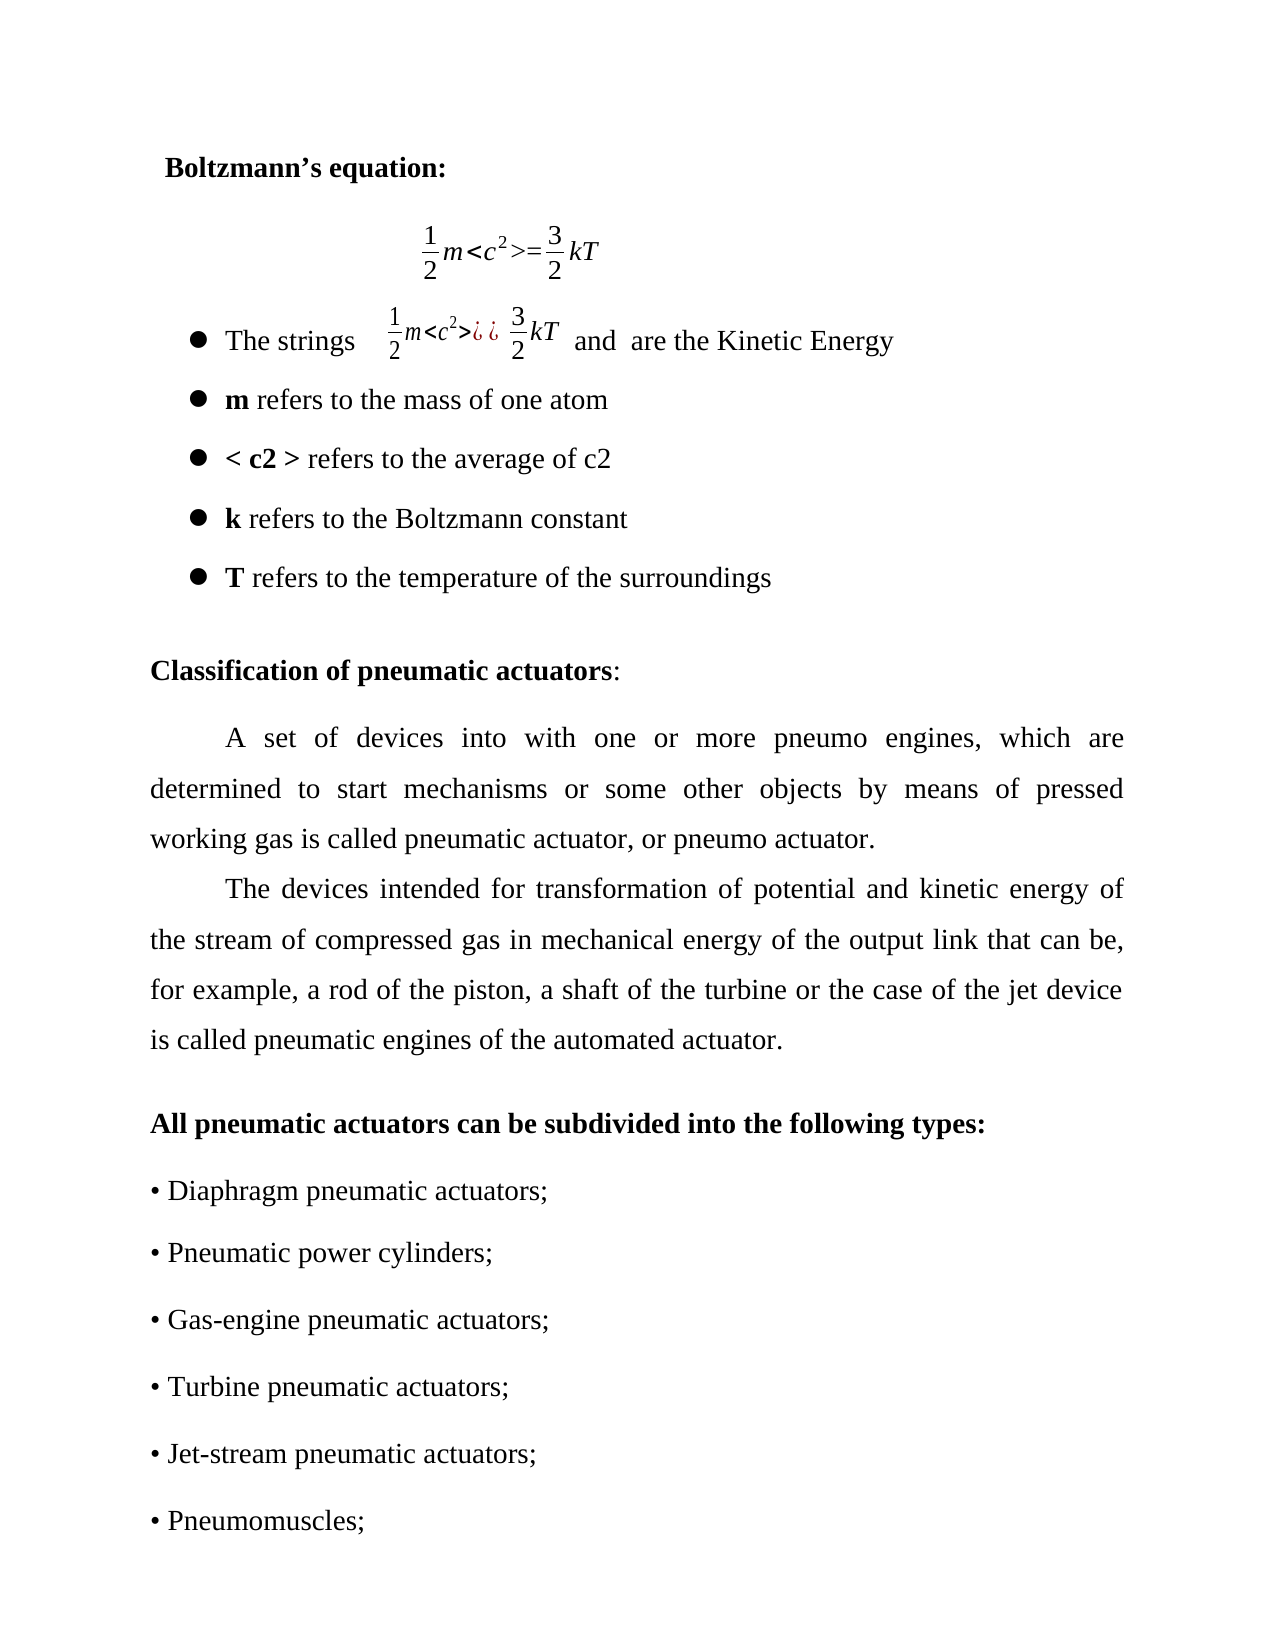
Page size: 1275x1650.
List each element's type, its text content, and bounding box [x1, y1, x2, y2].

list k refers to the Boltzmann constant [187, 501, 1125, 535]
text • Pneumatic power cylinders; [150, 1235, 1125, 1268]
list m refers to the mass of one atom [187, 382, 1125, 416]
text All pneumatic actuators can be subdivided into the following types: [150, 1106, 1125, 1140]
list The strings and are the Kinetic Energy [187, 323, 1125, 356]
list < c2 > refers to the average of c2 [187, 442, 1125, 475]
text Boltzmann’s equation: [150, 150, 1125, 183]
text • Pneumomuscles; [150, 1503, 1125, 1537]
text The devices intended for transformation of potential and kinetic energy of the stream of compressed gas in mechanical energy of the output link that can be, for example, a rod of the piston, a shaft of the turbine or the case of the jet device is called pneumatic engines of the automated actuator. [150, 872, 1125, 1056]
text • Diaphragm pneumatic actuators; [150, 1173, 1125, 1207]
text A set of devices into with one or more pneumo engines, which are determined to start mechanisms or some other objects by means of pressed working gas is called pneumatic actuator, or pneumo actuator. [150, 721, 1125, 855]
text • Turbine pneumatic actuators; [150, 1369, 1125, 1403]
list T refers to the temperature of the surroundings [187, 561, 1125, 594]
text • Jet-stream pneumatic actuators; [150, 1436, 1125, 1470]
text • Gas-engine pneumatic actuators; [150, 1302, 1125, 1336]
text Classification of pneumatic actuators: [150, 653, 1125, 687]
